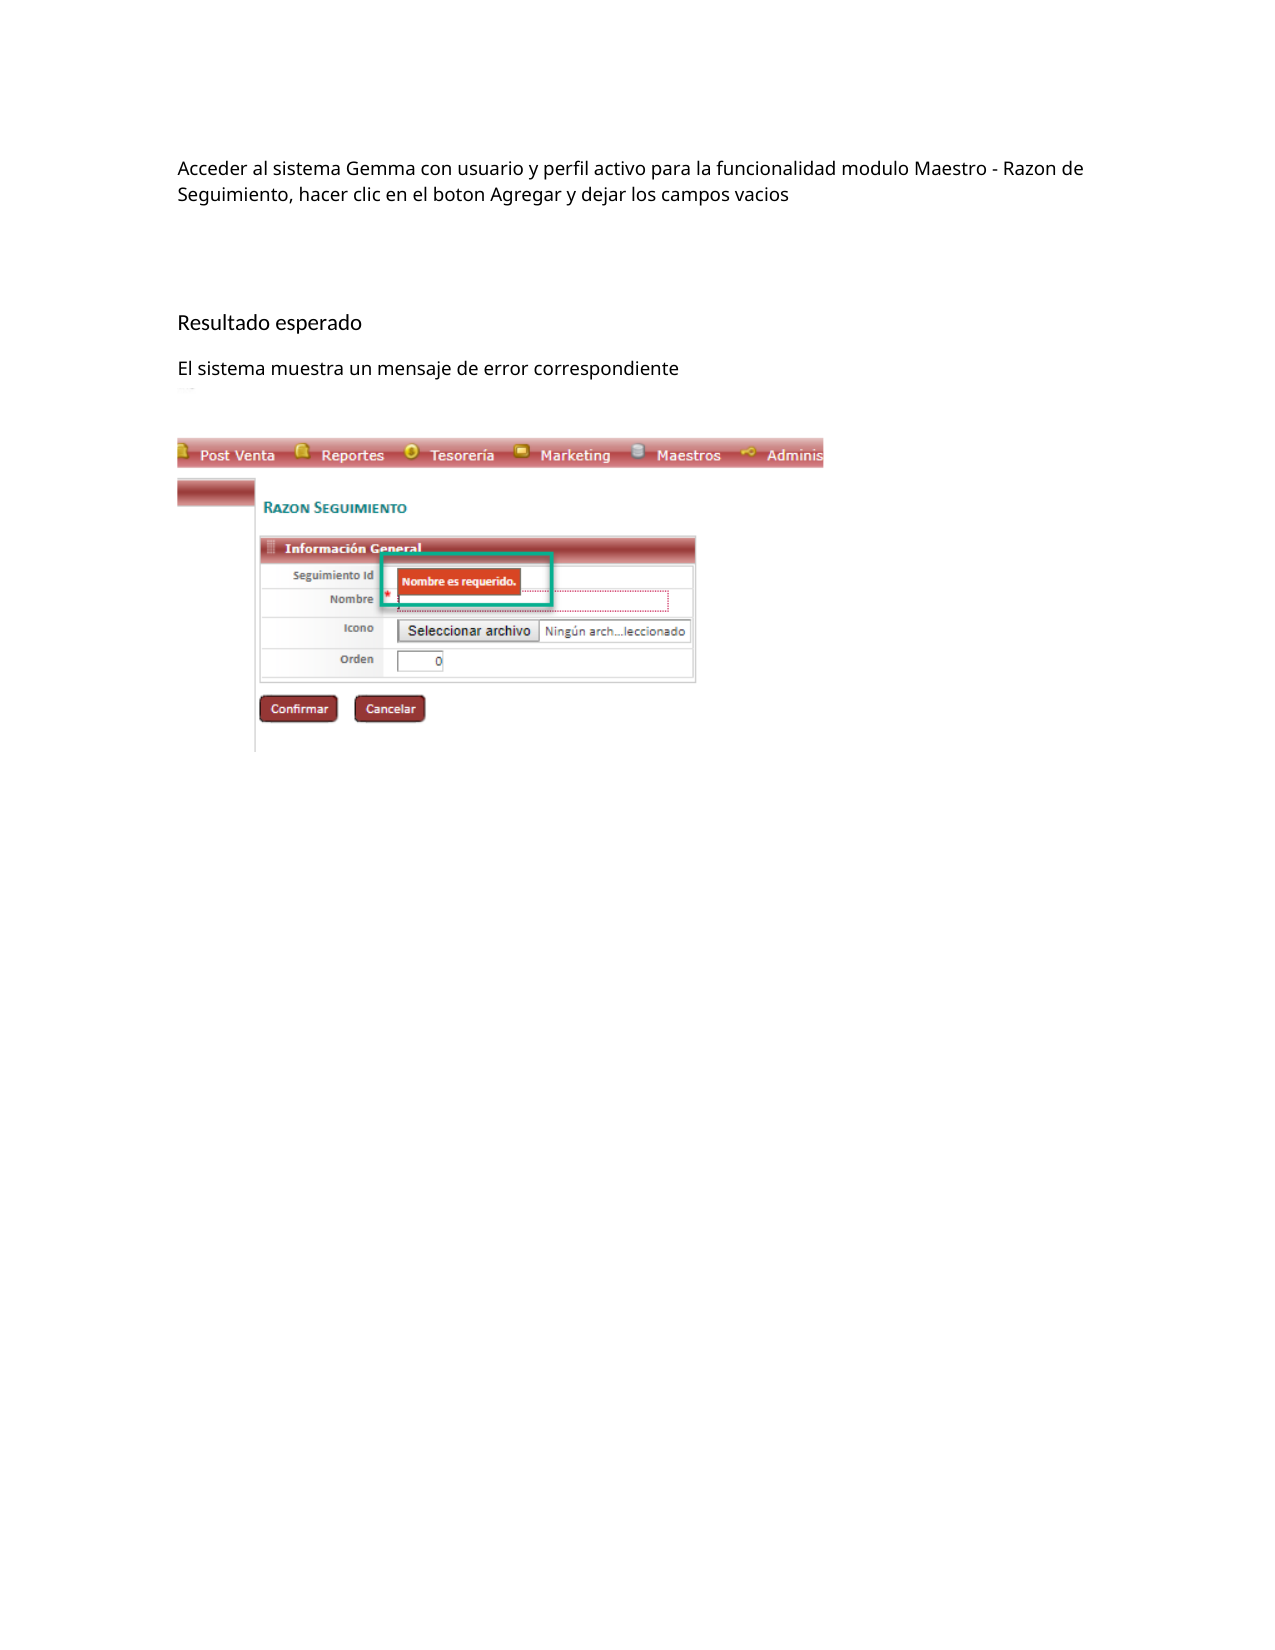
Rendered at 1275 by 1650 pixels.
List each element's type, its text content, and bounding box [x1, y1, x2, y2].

text Acceder al sistema Gemma con usuario y perfil activo para la funcionalidad modulo Maestro - Razon de Seguimiento, hacer clic en el boton Agregar y dejar los campos vacios [177, 155, 1098, 206]
text Resultado esperado [177, 308, 1098, 336]
picture [177, 388, 824, 752]
text El sistema muestra un mensaje de error correspondiente [177, 355, 1098, 380]
